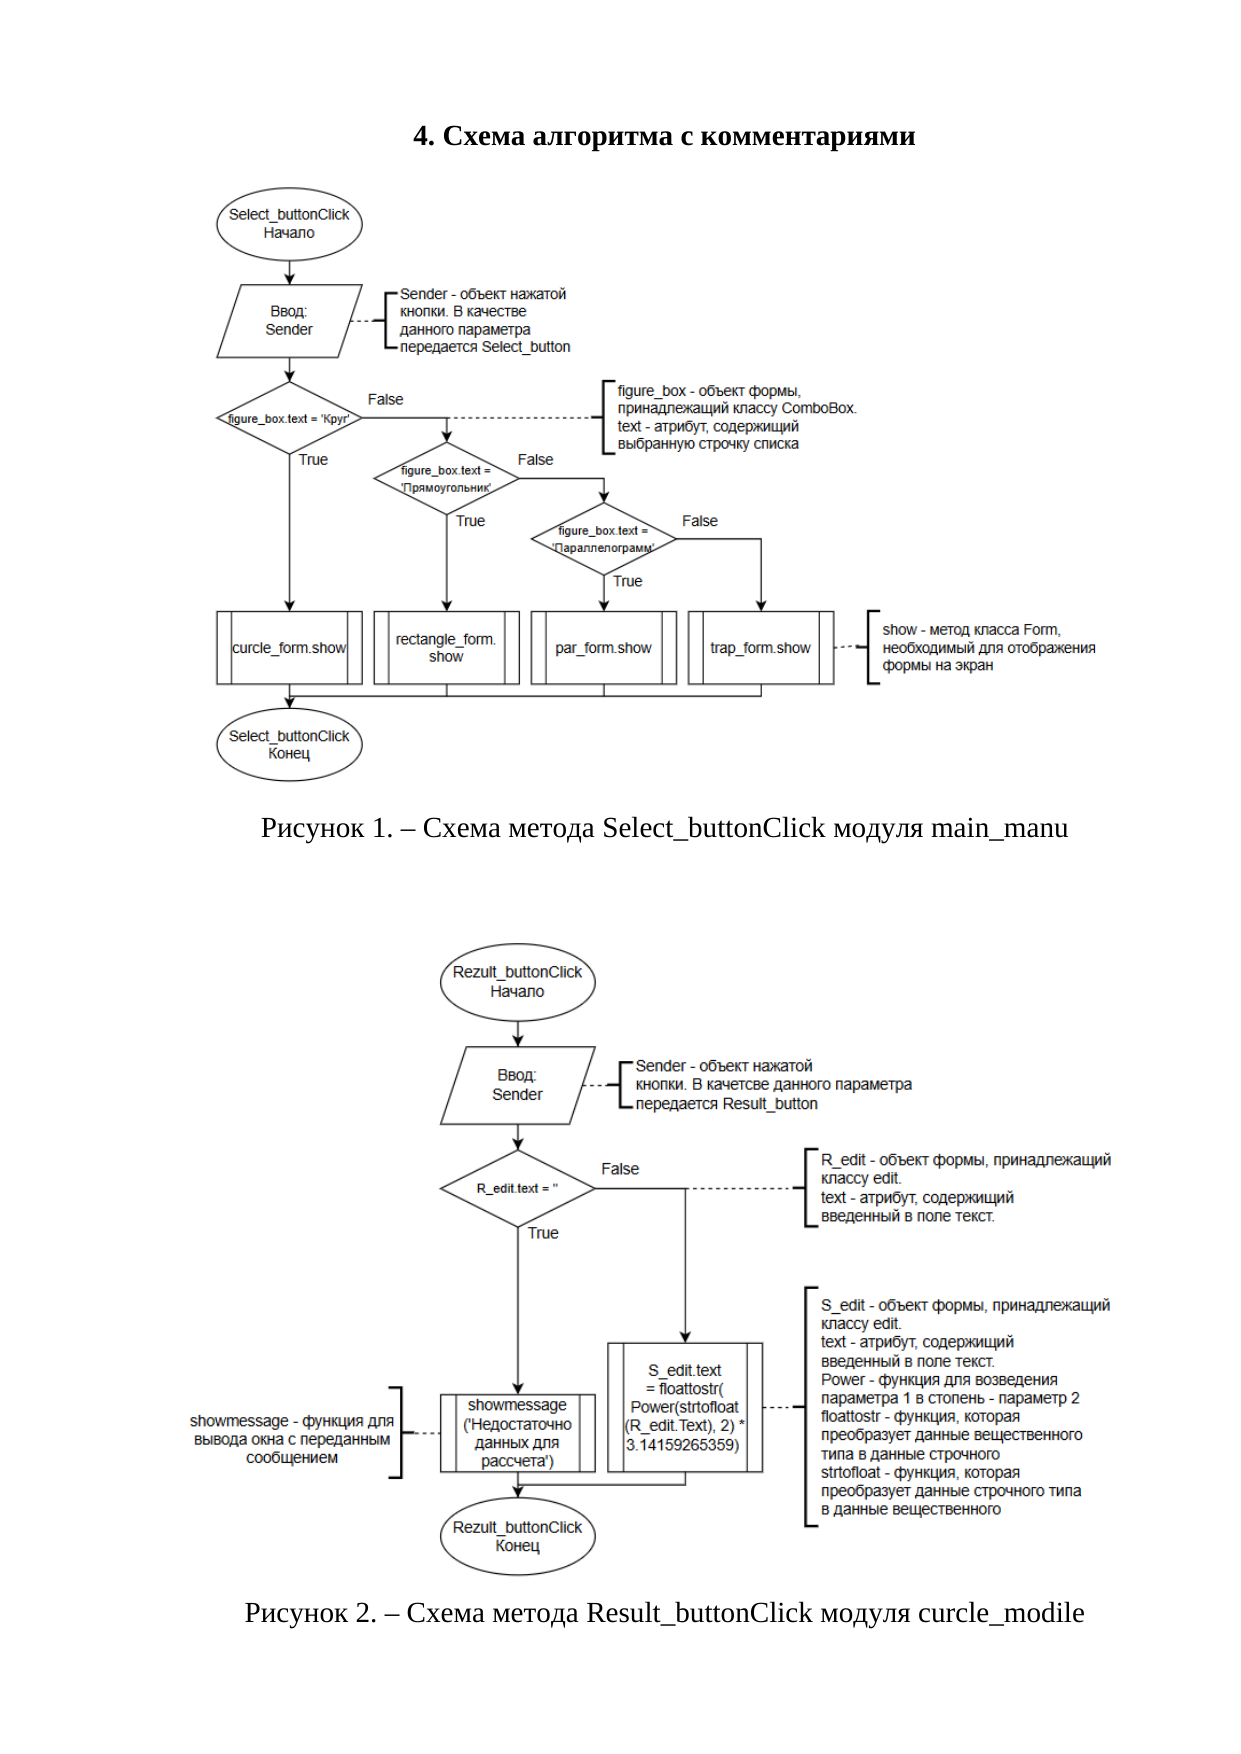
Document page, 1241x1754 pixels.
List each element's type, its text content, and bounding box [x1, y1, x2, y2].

text Рисунок 2. – Схема метода Result_buttonClick модуля curcle_modile [177, 1595, 1152, 1628]
picture [177, 910, 1152, 1581]
text 4. Схема алгоритма с комментариями [177, 118, 1152, 152]
picture [177, 168, 1152, 794]
text Рисунок 1. – Схема метода Select_buttonClick модуля main_manu [177, 794, 1152, 844]
